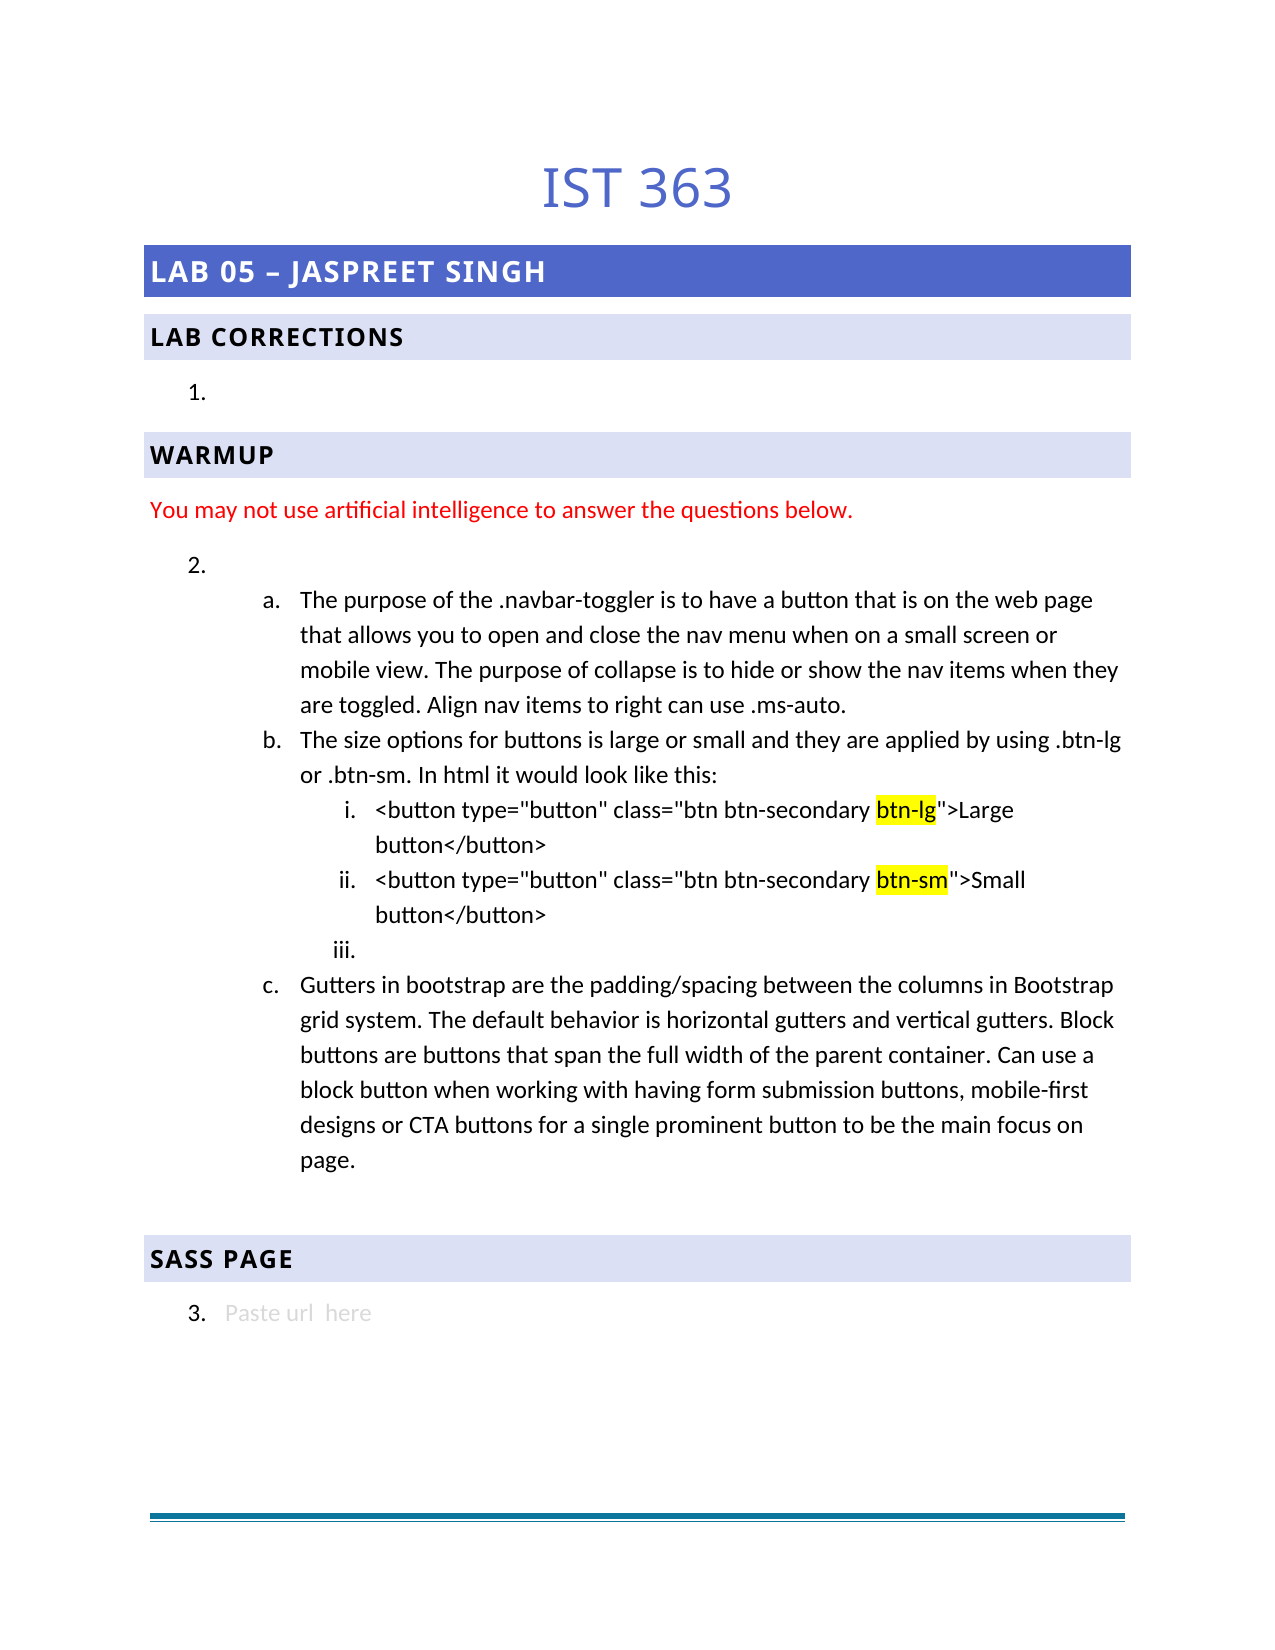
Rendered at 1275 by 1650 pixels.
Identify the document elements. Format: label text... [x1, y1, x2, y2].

subtitle Lab 05 – Jaspreet Singh [150, 251, 1125, 291]
list Gutters in bootstrap are the padding/spacing between the columns in Bootstrap grid system. The default behavior is horizontal gutters and vertical gutters. Block buttons are buttons that span the full width of the parent container. Can use a block button when working with having form submission buttons, mobile-first designs or CTA buttons for a single prominent button to be the main focus on page. [262, 969, 1125, 1210]
list <button type="button" class="btn btn-secondary btn-sm">Small button</button> [356, 864, 1125, 930]
list Paste url here [187, 1297, 1125, 1328]
text You may not use artificial intelligence to answer the questions below. [150, 494, 1125, 524]
list The purpose of the .navbar-toggler is to have a button that is on the web page that allows you to open and close the nav menu when on a small screen or mobile view. The purpose of collapse is to hide or show the nav items when they are toggled. Align nav items to right can use .ms-auto. [262, 584, 1125, 720]
title IST 363 [150, 150, 1125, 224]
list <button type="button" class="btn btn-secondary btn-lg">Large button</button> [356, 794, 1125, 860]
subtitle Lab Corrections [150, 320, 1125, 354]
subtitle SASS Page [150, 1242, 1125, 1276]
subtitle warmup [150, 438, 1125, 472]
list The size options for buttons is large or small and they are applied by using .btn-lg or .btn-sm. In html it would look like this: [262, 724, 1125, 790]
